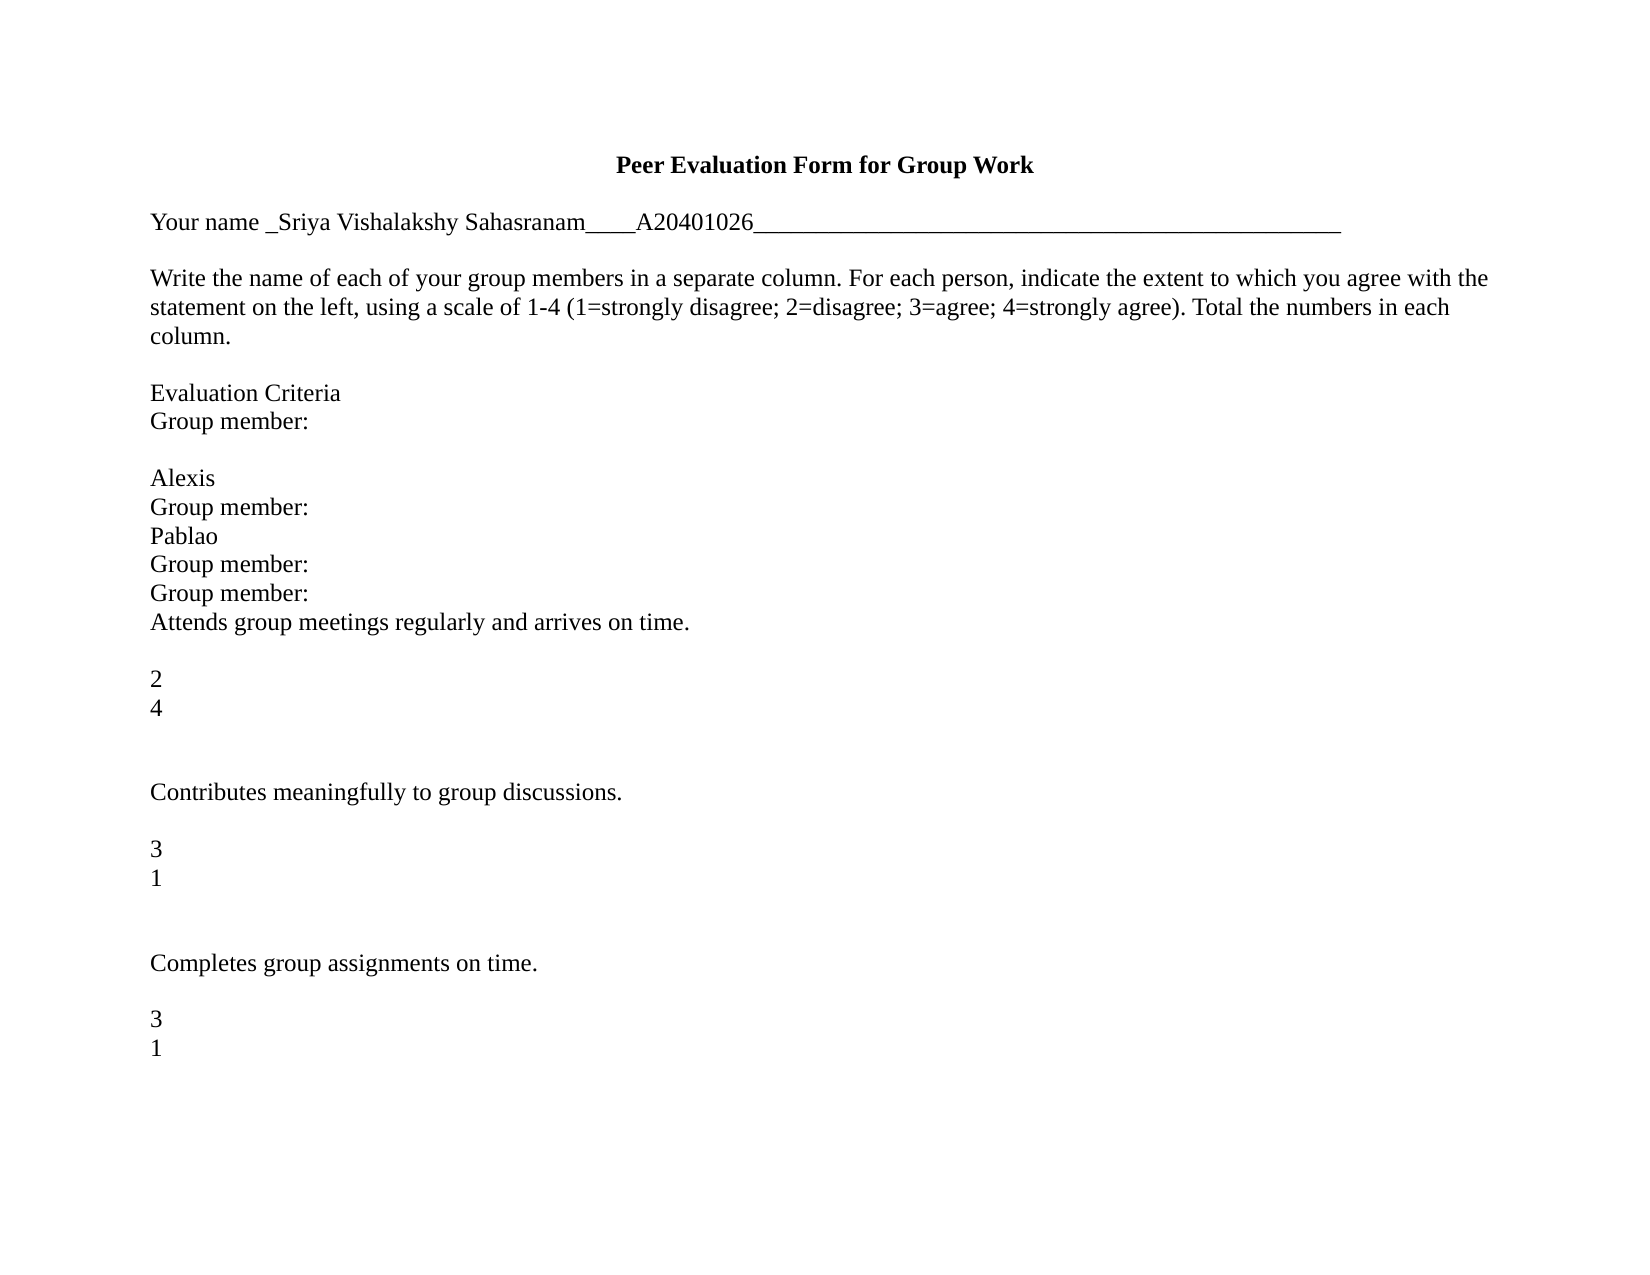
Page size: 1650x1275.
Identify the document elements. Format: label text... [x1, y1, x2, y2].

text 2 [150, 667, 1500, 696]
text Pablao [150, 524, 1500, 552]
text Group member: [150, 552, 1500, 581]
text Contributes meaningfully to group discussions. [150, 782, 1500, 811]
text 4 [150, 696, 1500, 725]
text 1 [150, 869, 1500, 897]
text 3 [150, 1012, 1500, 1041]
text Alexis [150, 466, 1500, 495]
text Completes group assignments on time. [150, 955, 1500, 984]
text Group member: [150, 581, 1500, 610]
text Peer Evaluation Form for Group Work [150, 150, 1500, 179]
text 3 [150, 840, 1500, 869]
text Write the name of each of your group members in a separate column. For each person, indicate the extent to which you agree with the statement on the left, using a scale of 1-4 (1=strongly disagree; 2=disagree; 3=agree; 4=strongly agree). Total the numbers in each column. [150, 265, 1500, 351]
text Your name _Sriya Vishalakshy Sahasranam____A20401026_______________________________________________ [150, 207, 1500, 236]
text Evaluation Criteria [150, 380, 1500, 409]
text Attends group meetings regularly and arrives on time. [150, 610, 1500, 639]
text Group member: [150, 409, 1500, 437]
text 1 [150, 1041, 1500, 1070]
text Group member: [150, 495, 1500, 524]
